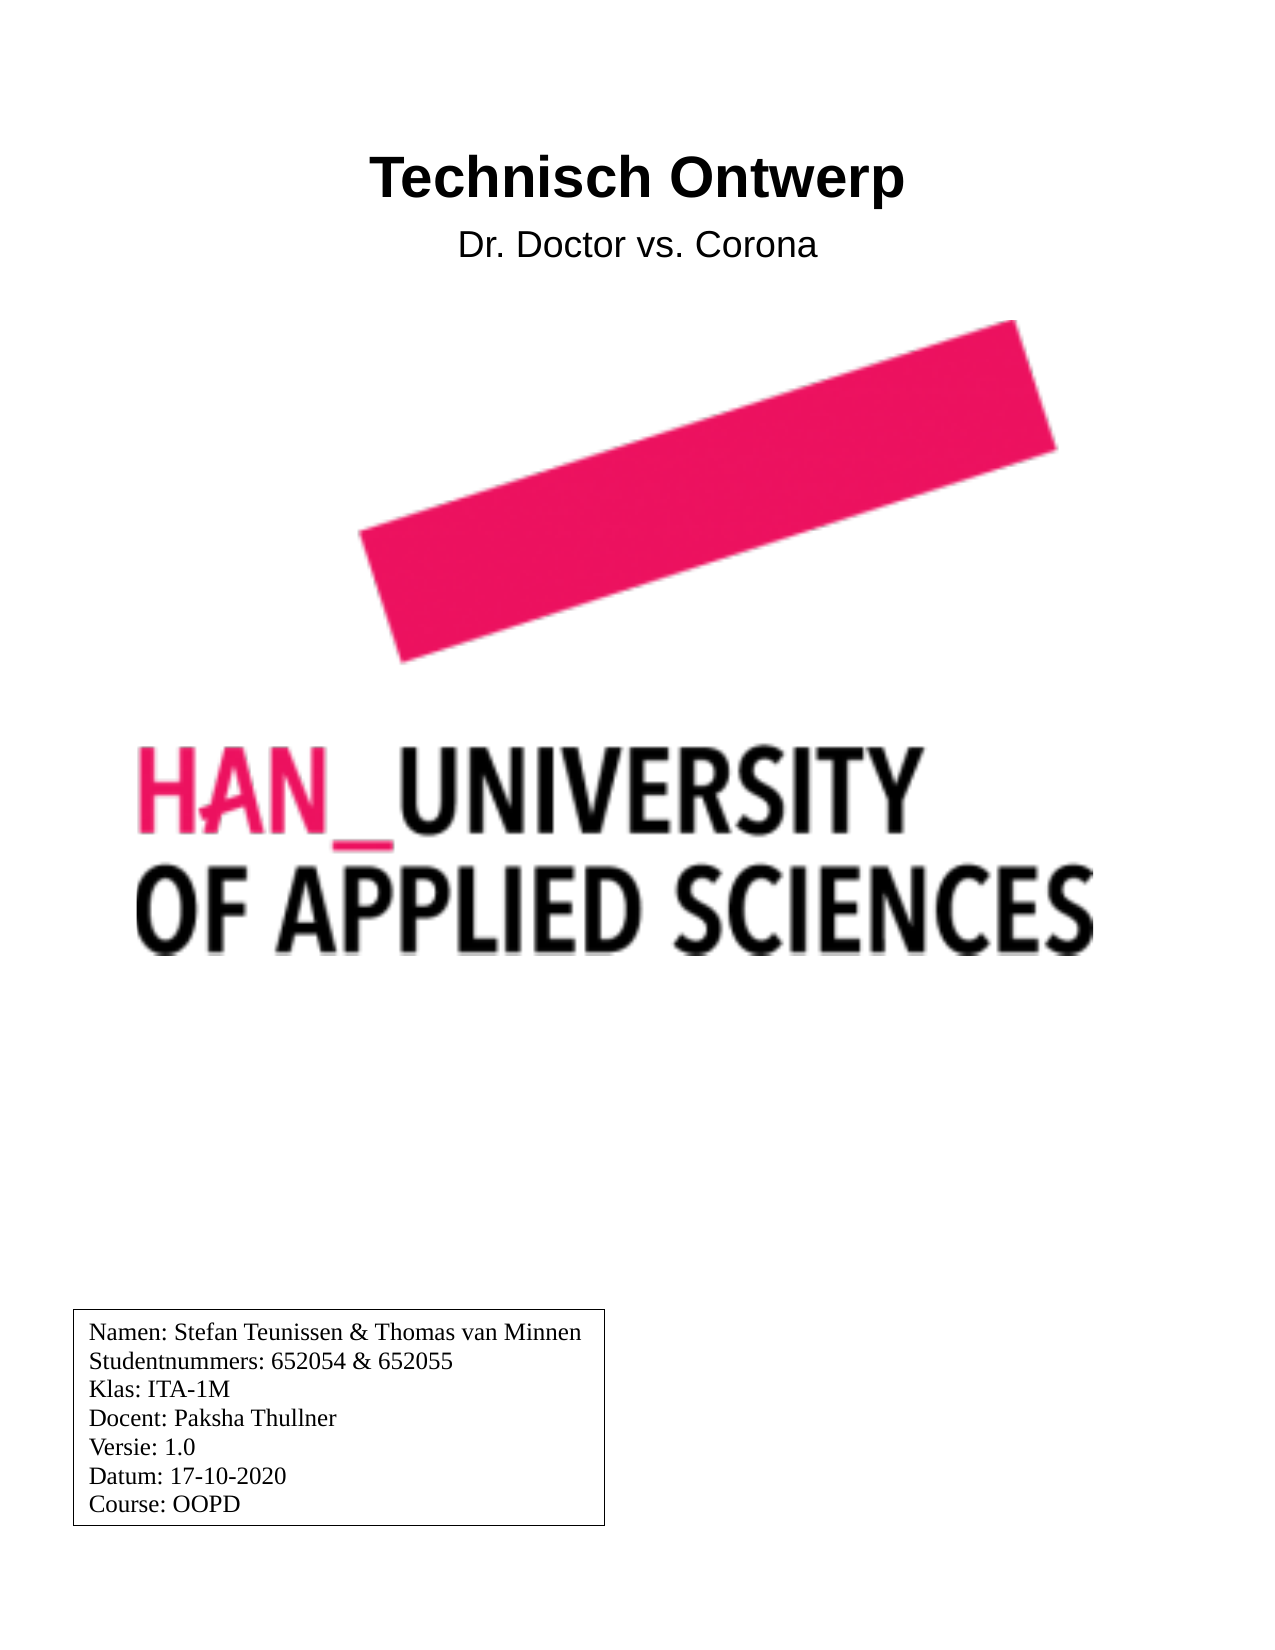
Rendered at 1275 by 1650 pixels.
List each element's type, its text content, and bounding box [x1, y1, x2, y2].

subtitle Dr. Doctor vs. Corona [118, 223, 1157, 266]
title Technisch Ontwerp [118, 143, 1157, 210]
picture [136, 320, 1094, 956]
